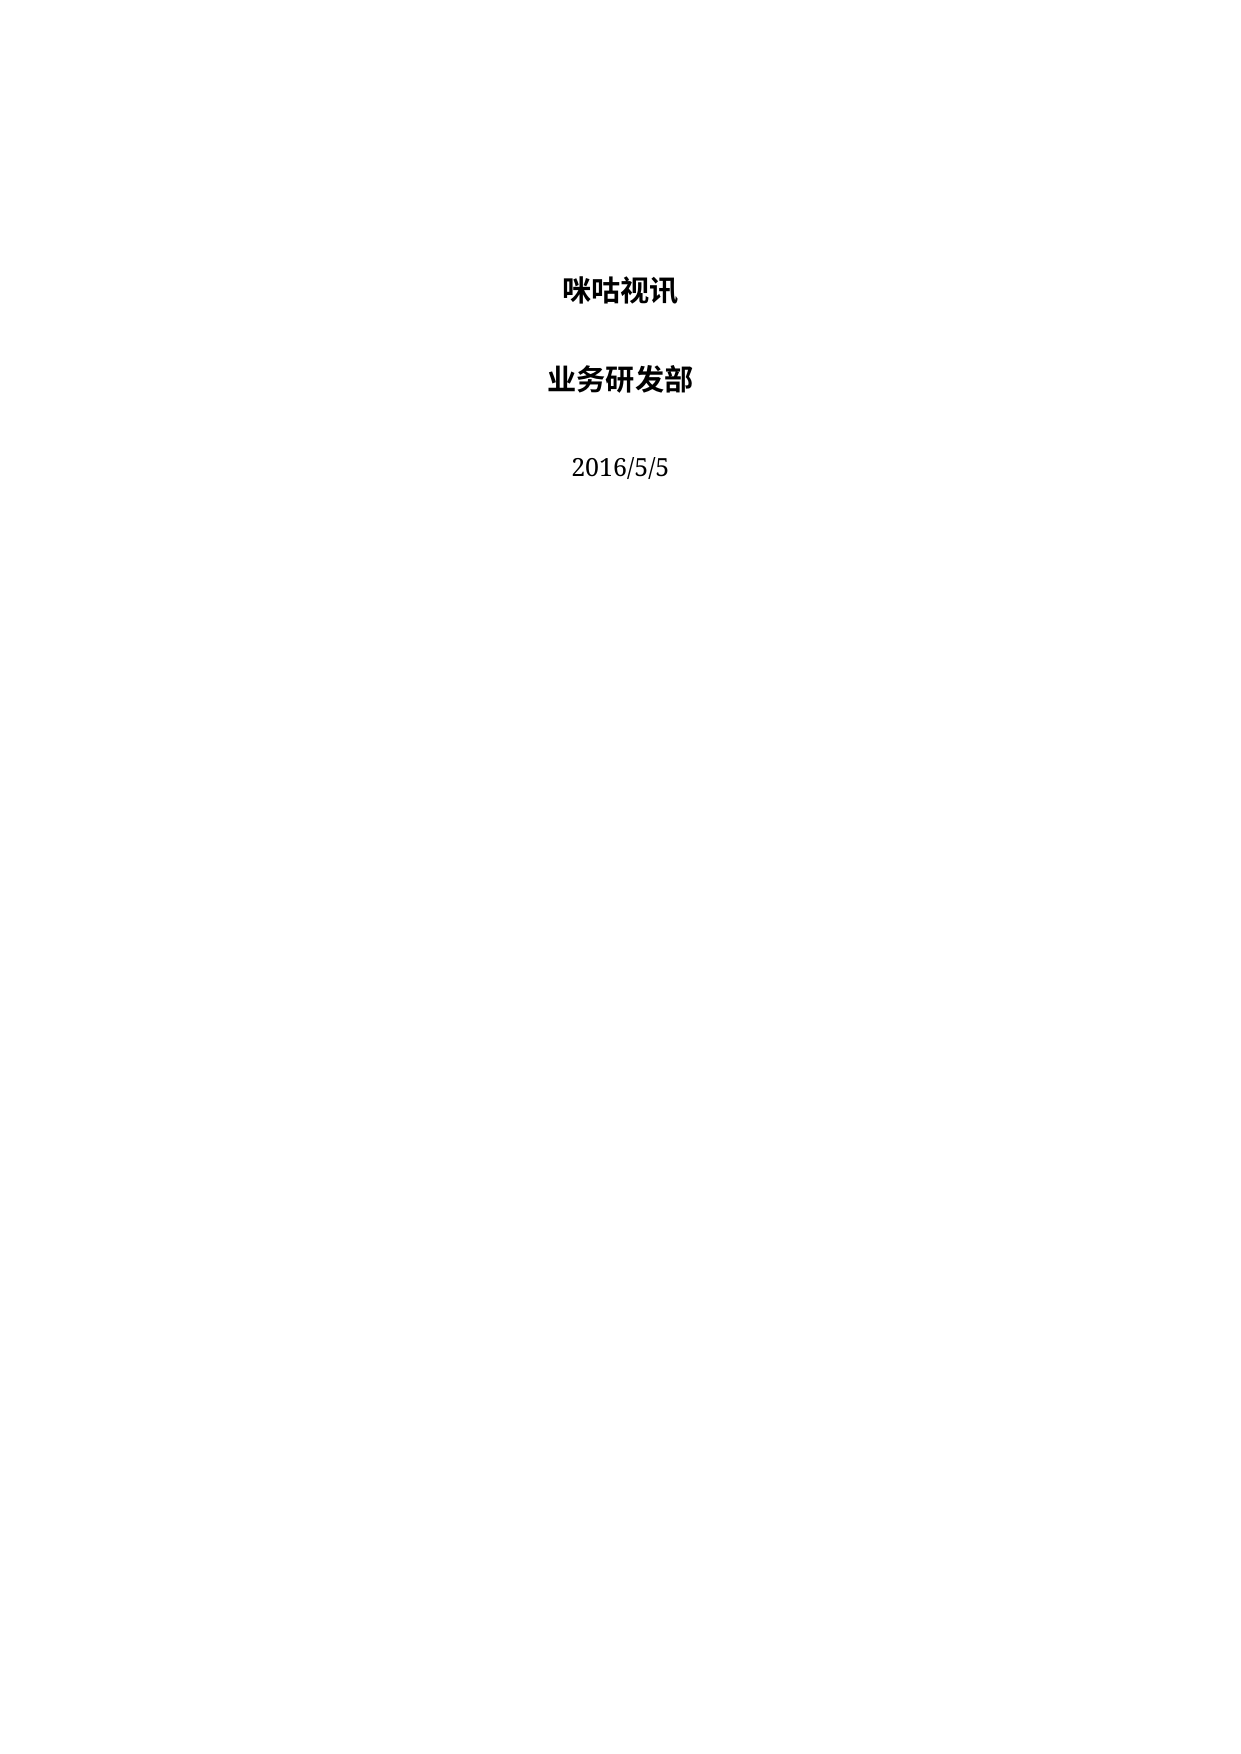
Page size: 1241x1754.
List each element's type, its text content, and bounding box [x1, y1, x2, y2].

text 2016/5/5 [75, 432, 1165, 500]
text 业务研发部 [75, 343, 1165, 411]
text 咪咕视讯 [75, 254, 1165, 322]
